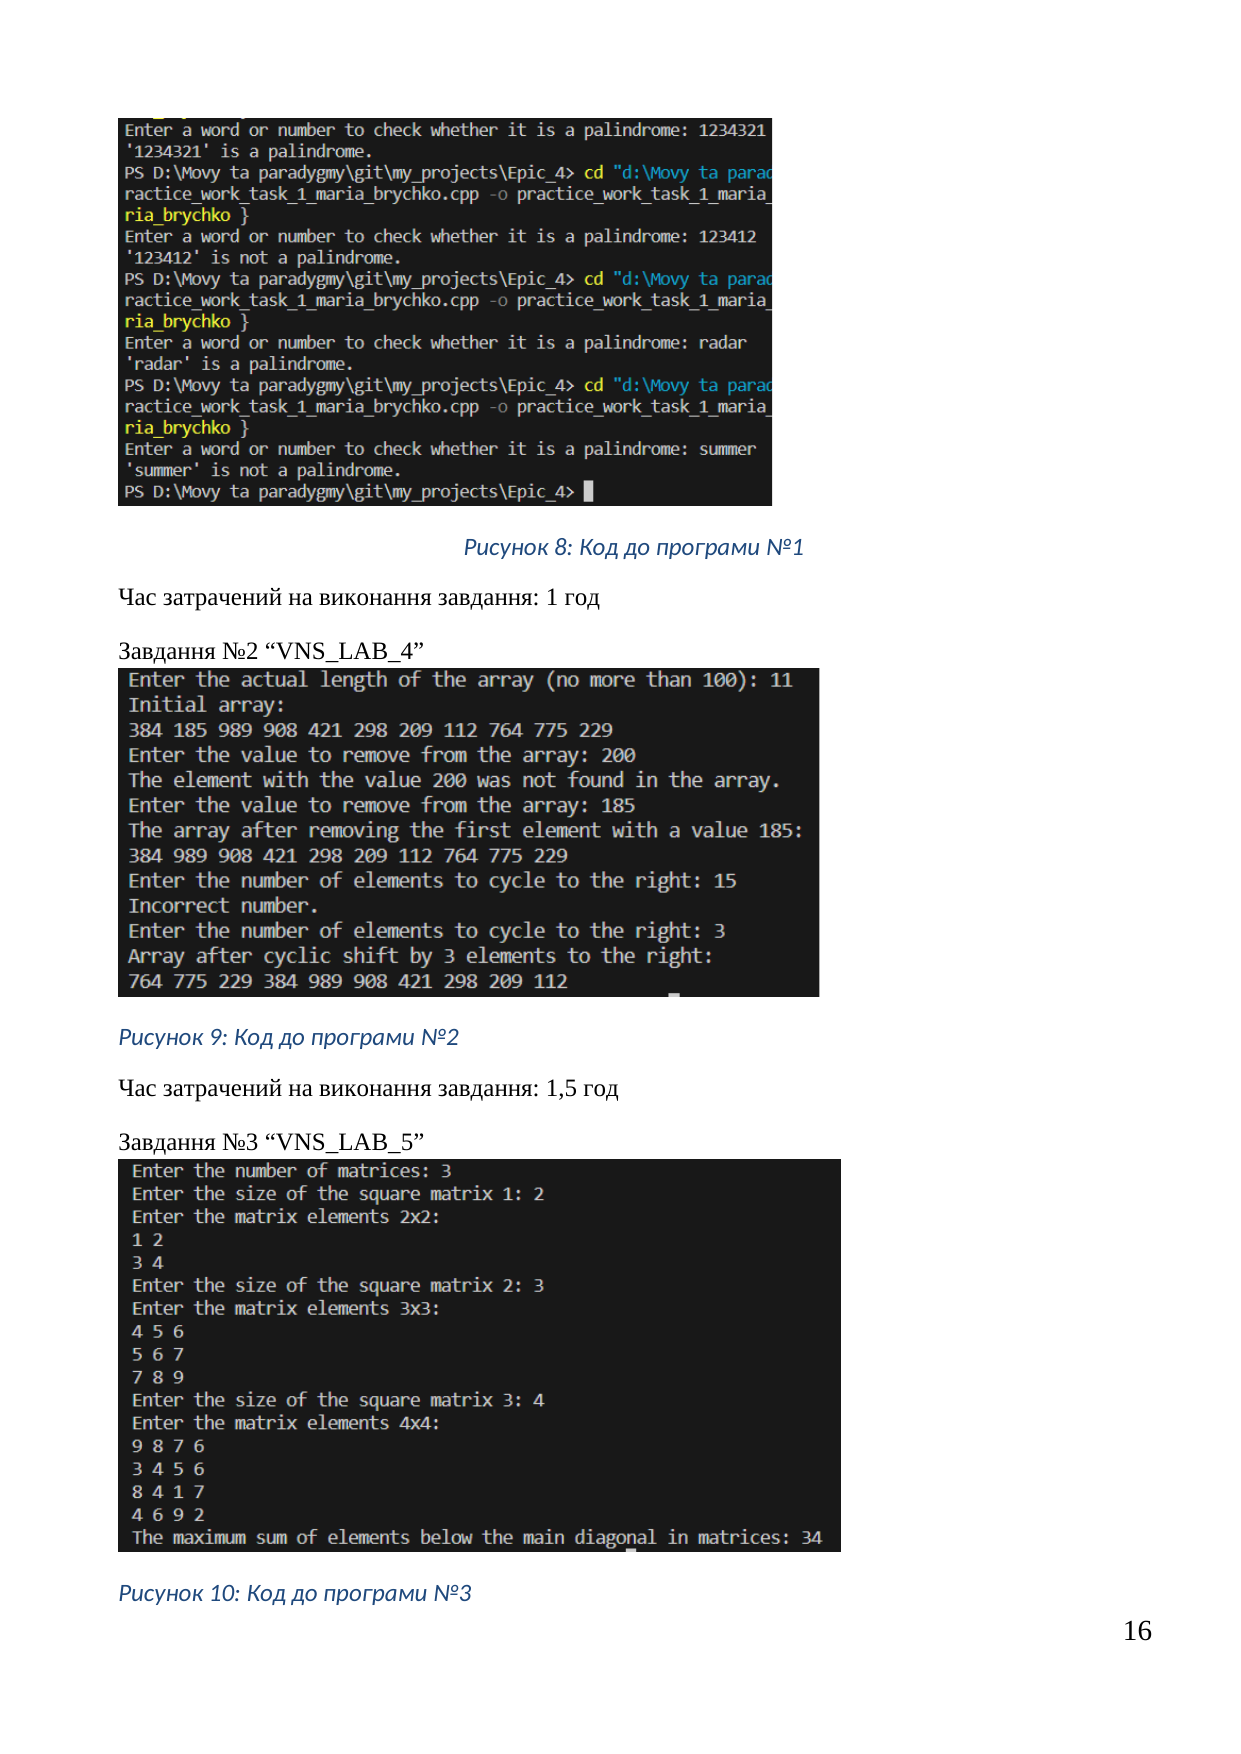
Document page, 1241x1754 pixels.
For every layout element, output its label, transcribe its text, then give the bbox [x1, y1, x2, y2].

picture [118, 1159, 841, 1552]
text Час затрачений на виконання завдання: 1,5 год [118, 1073, 1152, 1101]
picture [118, 668, 820, 997]
text Рисунок 9: Код до програми №2 [118, 1021, 1152, 1052]
text Час затрачений на виконання завдання: 1 год [118, 582, 1152, 611]
text Рисунок 8: Код до програми №1 [118, 531, 1152, 561]
text Завдання №3 “VNS_LAB_5” [118, 1127, 1152, 1155]
picture [118, 118, 773, 506]
text Завдання №2 “VNS_LAB_4” [118, 636, 1152, 664]
text Рисунок 10: Код до програми №3 [118, 1577, 1152, 1607]
